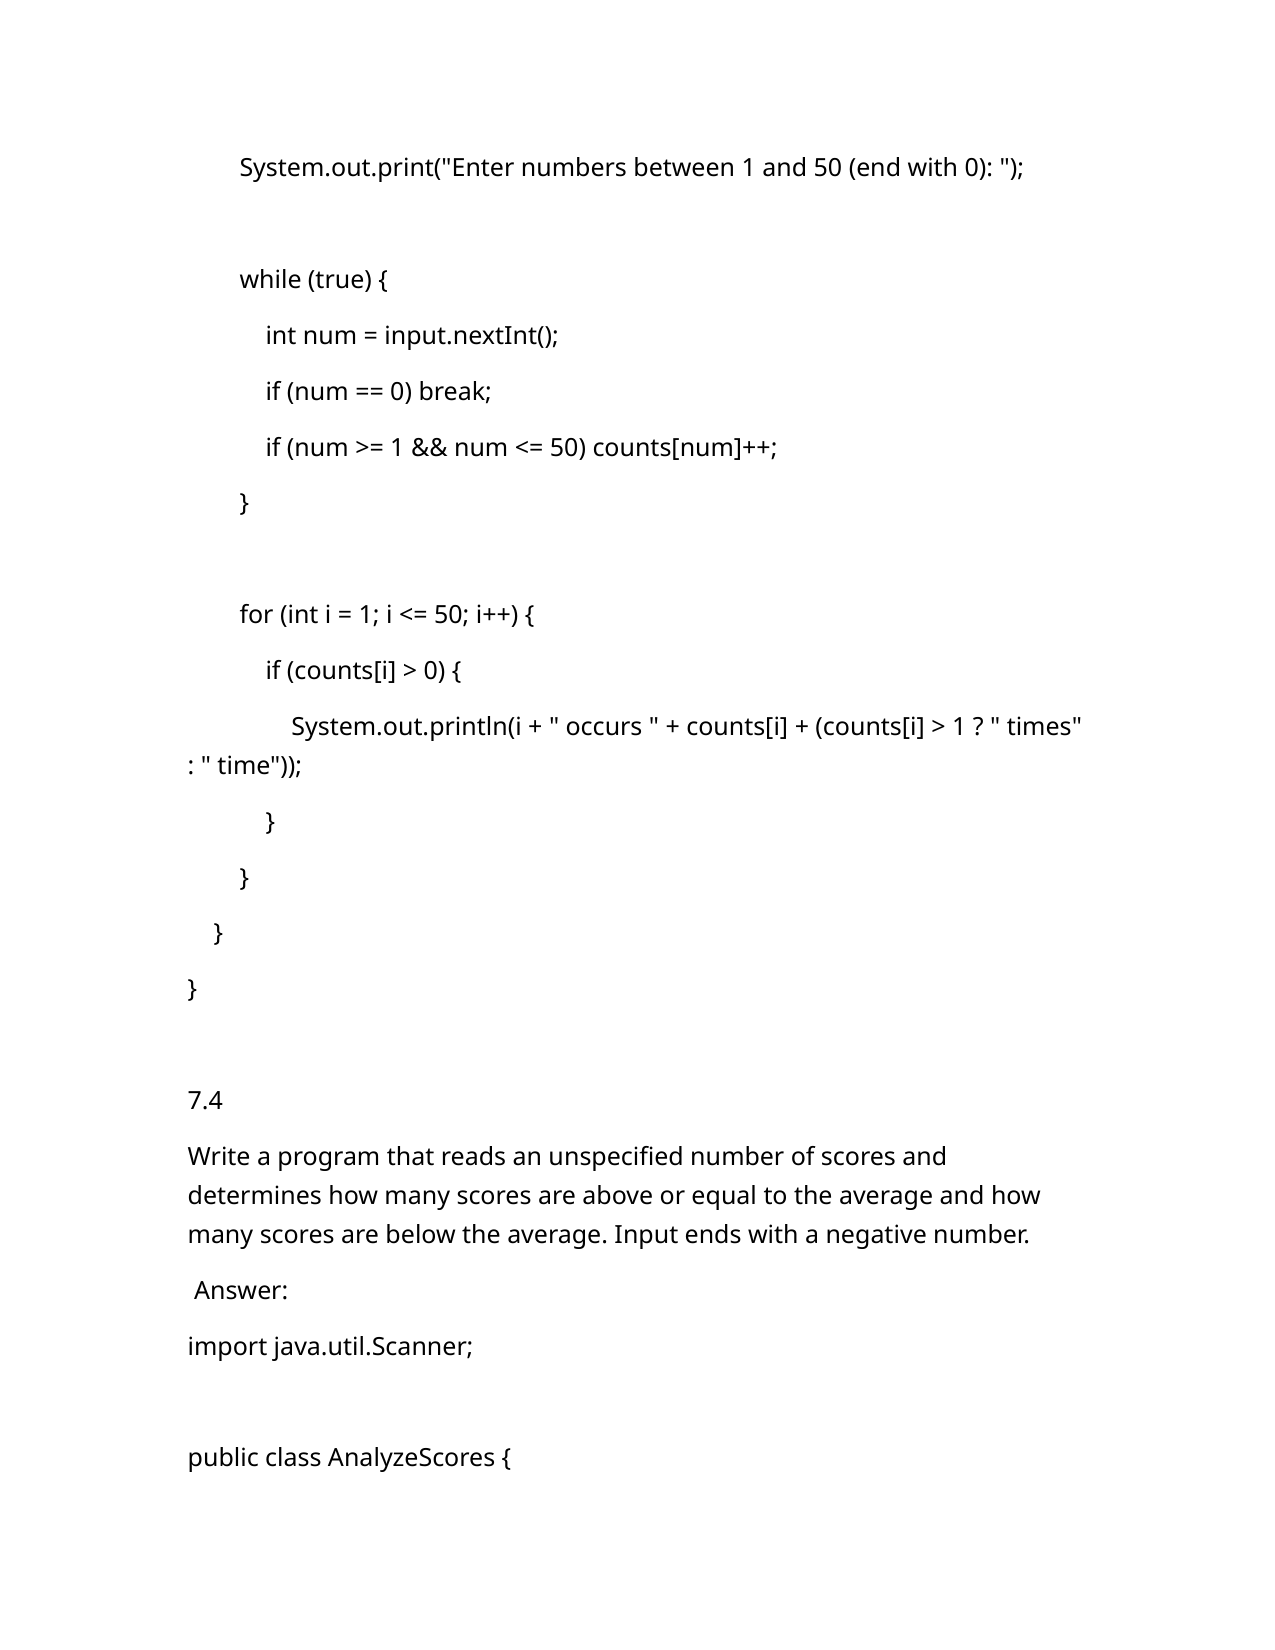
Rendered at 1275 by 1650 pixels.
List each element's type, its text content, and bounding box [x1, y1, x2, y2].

text System.out.print("Enter numbers between 1 and 50 (end with 0): "); [187, 150, 1087, 184]
text } [187, 485, 1087, 519]
text } [187, 915, 1087, 949]
text 7.4 [187, 1082, 1087, 1117]
text } [187, 859, 1087, 893]
text if (num == 0) break; [187, 373, 1087, 407]
text Write a program that reads an unspecified number of scores and determines how many scores are above or equal to the average and how many scores are below the average. Input ends with a negative number. [187, 1138, 1087, 1251]
text while (true) { [187, 262, 1087, 296]
text for (int i = 1; i <= 50; i++) { [187, 597, 1087, 631]
text public class AnalyzeScores { [187, 1440, 1087, 1474]
text if (counts[i] > 0) { [187, 652, 1087, 687]
text import java.util.Scanner; [187, 1328, 1087, 1362]
text Answer: [187, 1272, 1087, 1307]
text int num = input.nextInt(); [187, 317, 1087, 352]
text System.out.println(i + " occurs " + counts[i] + (counts[i] > 1 ? " times" : " time")); [187, 708, 1087, 782]
text } [187, 971, 1087, 1005]
text } [187, 803, 1087, 837]
text if (num >= 1 && num <= 50) counts[num]++; [187, 429, 1087, 463]
